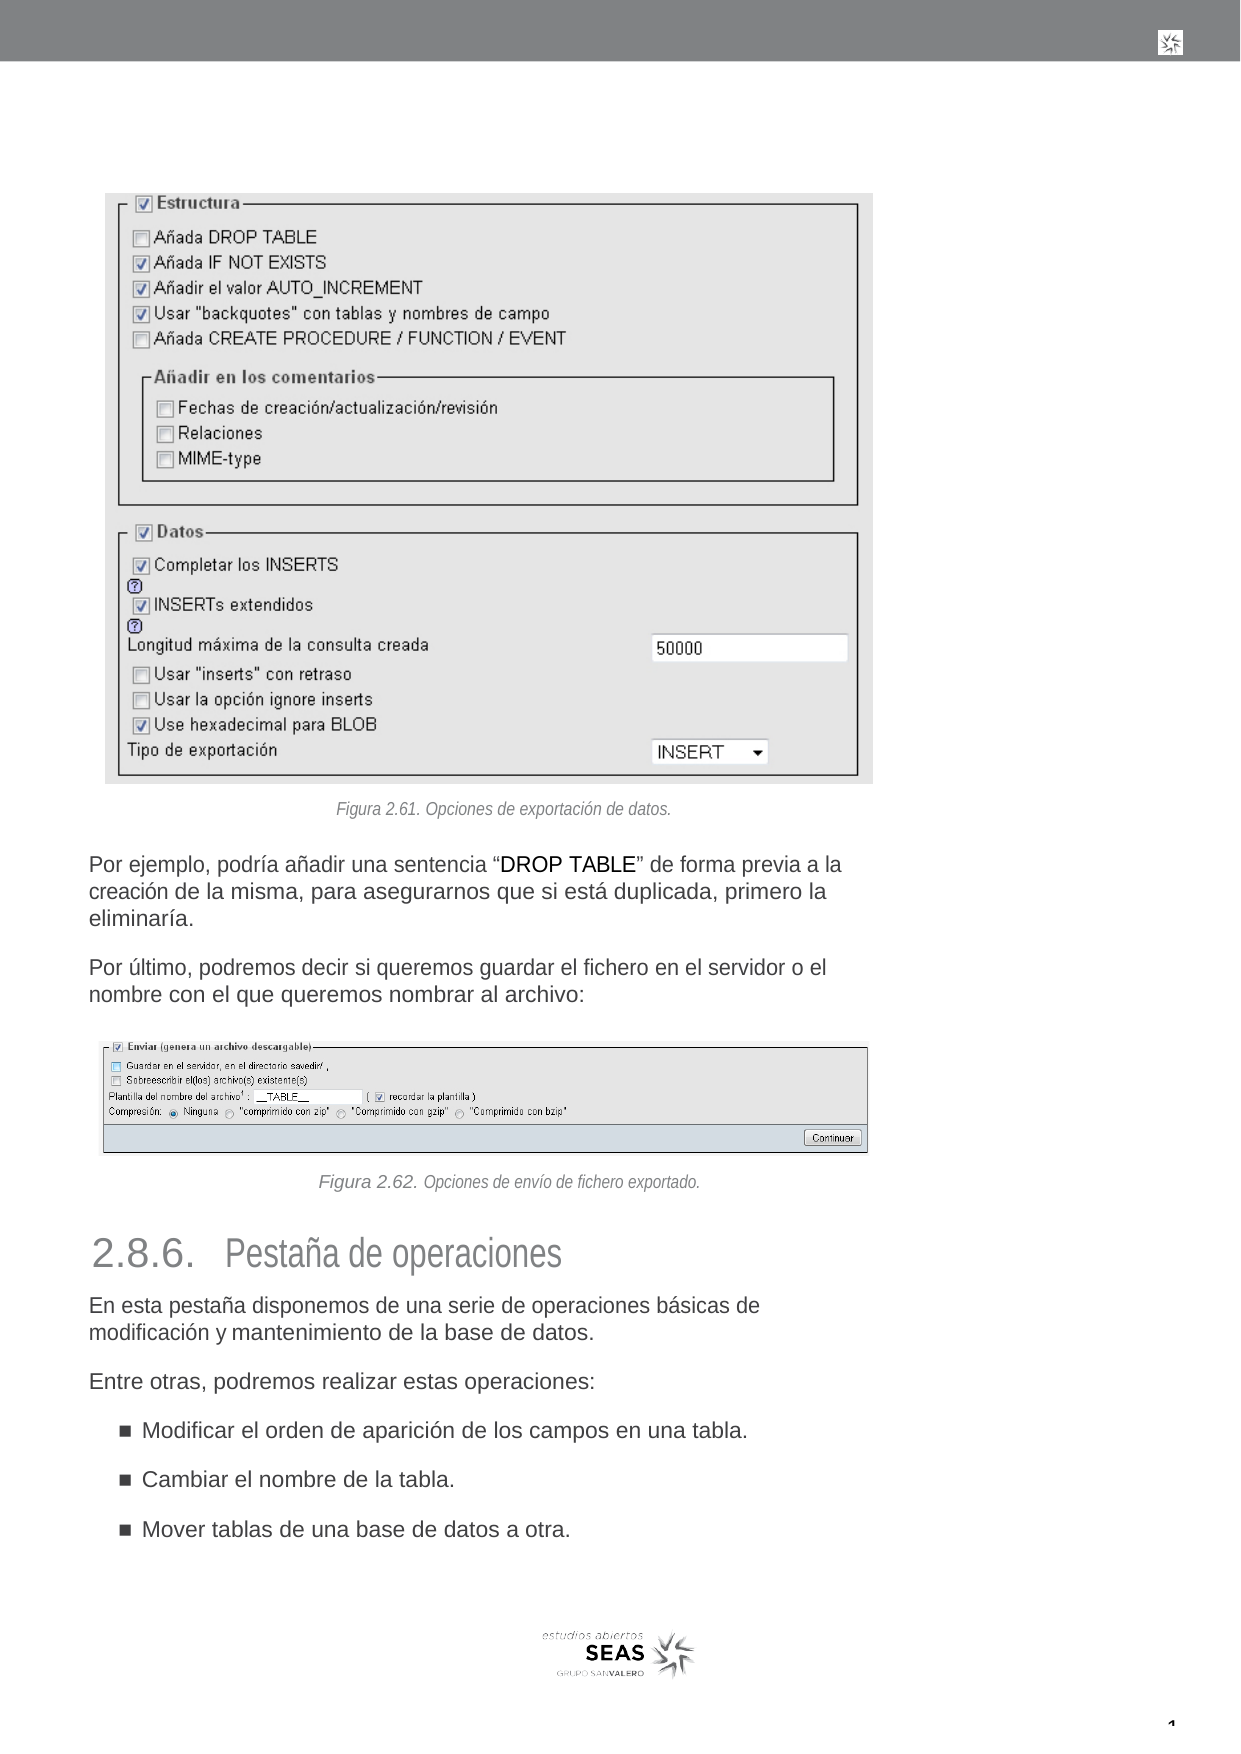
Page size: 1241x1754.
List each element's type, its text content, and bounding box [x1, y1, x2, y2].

text Por último, podremos decir si queremos guardar el fichero en el servidor o el nombre con el que queremos nombrar al archivo: [88, 954, 887, 1008]
text En esta pestaña disponemos de una serie de operaciones básicas de modificación y mantenimiento de la base de datos. [88, 1292, 886, 1345]
picture [105, 193, 873, 784]
list Modificar el orden de aparición de los campos en una tabla. [118, 1417, 1240, 1443]
list Cambiar el nombre de la tabla. [118, 1466, 1240, 1493]
text Entre otras, podremos realizar estas operaciones: [88, 1368, 1240, 1394]
picture [542, 1628, 698, 1680]
subtitle Pestaña de operaciones [91, 1229, 1240, 1277]
list Mover tablas de una base de datos a otra. [118, 1516, 1240, 1542]
picture [1158, 30, 1183, 56]
text Figura 2.61. Opciones de exportación de datos. [336, 798, 1240, 819]
picture [98, 1041, 870, 1156]
text Figura 2.62. Opciones de envío de fichero exportado. [318, 1052, 1240, 1192]
text Por ejemplo, podría añadir una sentencia “DROP TABLE” de forma previa a la creación de la misma, para asegurarnos que si está duplicada, primero la eliminaría. [88, 851, 887, 932]
